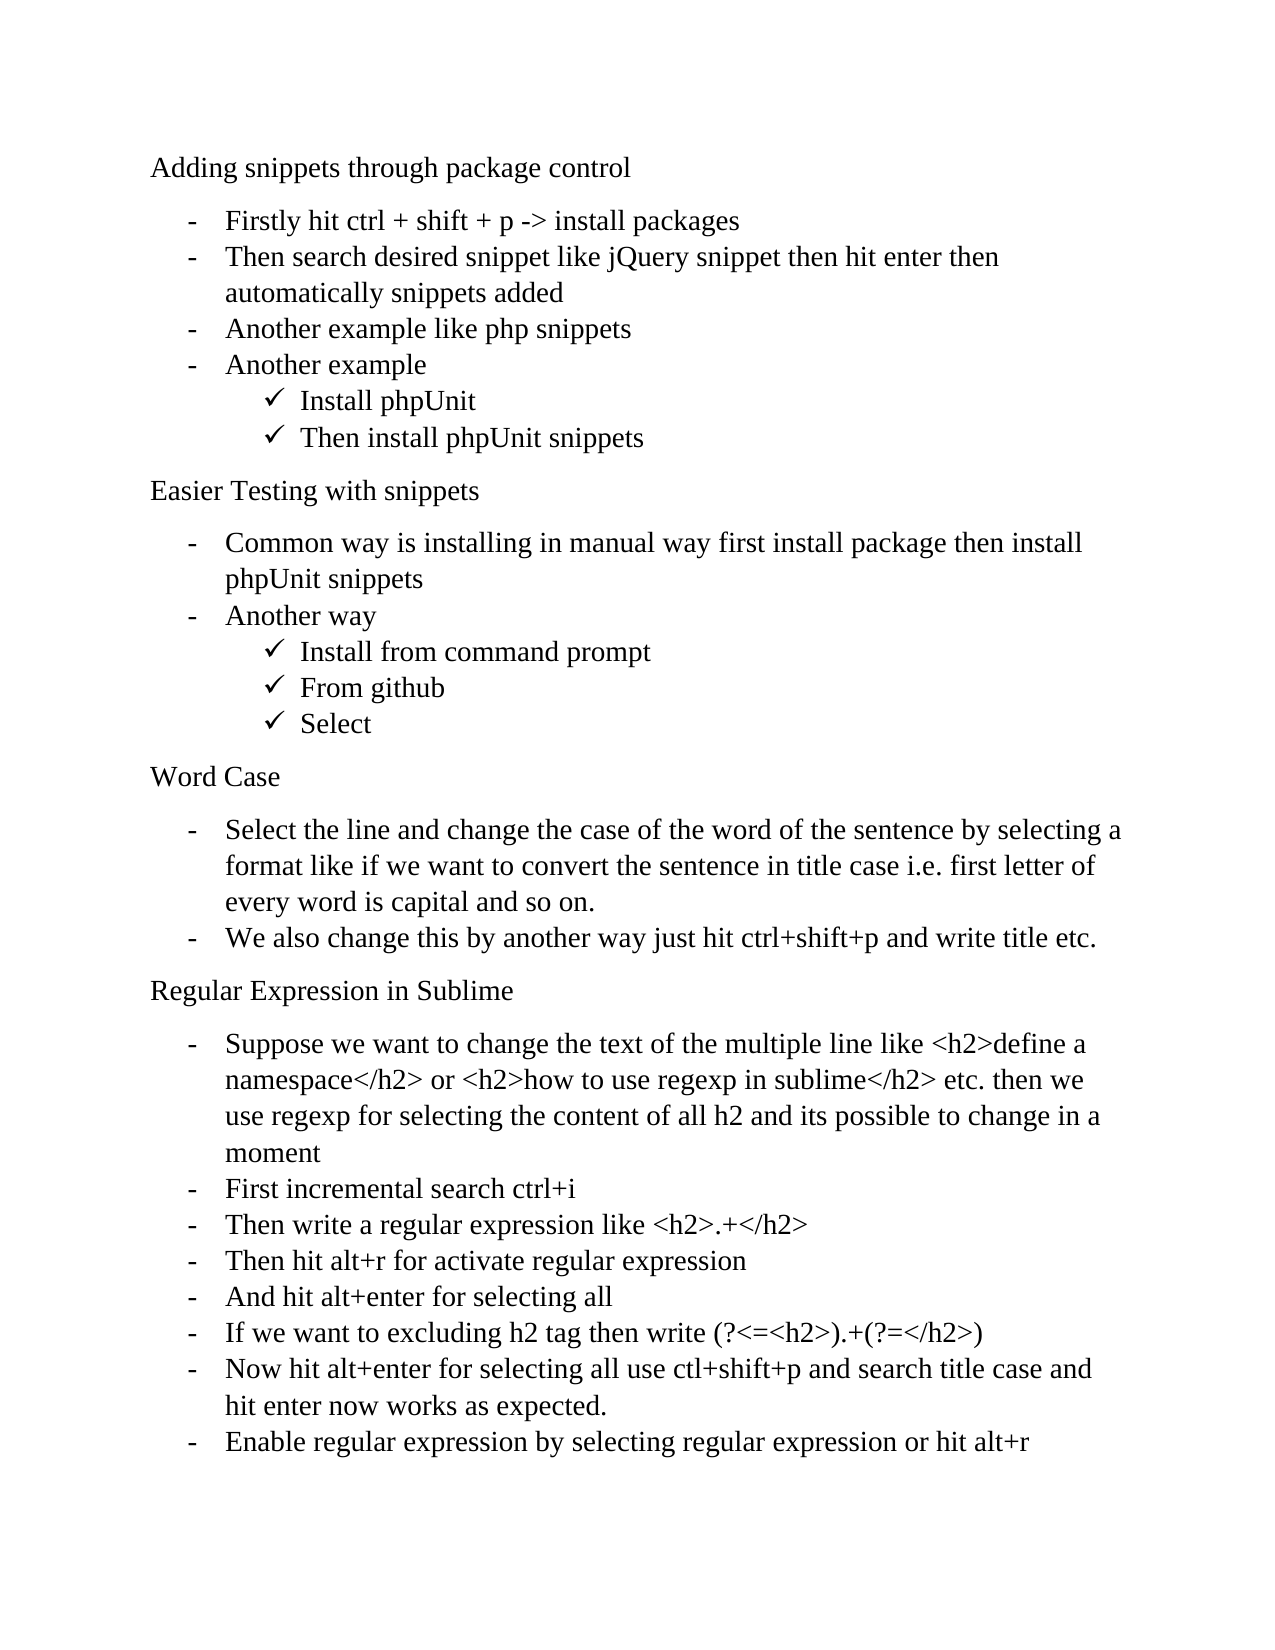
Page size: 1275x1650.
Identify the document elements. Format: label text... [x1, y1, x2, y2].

list From github [262, 670, 1125, 704]
list Common way is installing in manual way first install package then install phpUnit snippets [187, 526, 1125, 595]
text Adding snippets through package control [150, 150, 1125, 183]
list Install phpUnit [262, 383, 1125, 417]
text Word Case [150, 759, 1125, 793]
list And hit alt+enter for selecting all [187, 1279, 1125, 1313]
text Easier Testing with snippets [150, 473, 1125, 506]
list Select the line and change the case of the word of the sentence by selecting a format like if we want to convert the sentence in title case i.e. first letter of every word is capital and so on. [187, 812, 1125, 918]
list Firstly hit ctrl + shift + p -> install packages [187, 203, 1125, 236]
list Suppose we want to change the text of the multiple line like <h2>define a namespace</h2> or <h2>how to use regexp in sublime</h2> etc. then we use regexp for selecting the content of all h2 and its possible to change in a moment [187, 1026, 1125, 1168]
list Then search desired snippet like jQuery snippet then hit enter then automatically snippets added [187, 239, 1125, 309]
list Select [262, 706, 1125, 740]
list We also change this by another way just hit ctrl+shift+p and write title etc. [187, 921, 1125, 954]
list Enable regular expression by selecting regular expression or hit alt+r [187, 1424, 1125, 1457]
list Then install phpUnit snippets [262, 420, 1125, 453]
list If we want to excluding h2 tag then write (?<=<h2>).+(?=</h2>) [187, 1315, 1125, 1349]
list Another example like php snippets [187, 311, 1125, 345]
text Regular Expression in Sublime [150, 973, 1125, 1007]
list Then write a regular expression like <h2>.+</h2> [187, 1207, 1125, 1241]
list Now hit alt+enter for selecting all use ctl+shift+p and search title case and hit enter now works as expected. [187, 1352, 1125, 1421]
list Another way [187, 598, 1125, 631]
list Install from command prompt [262, 634, 1125, 668]
list Another example [187, 347, 1125, 381]
list Then hit alt+r for activate regular expression [187, 1243, 1125, 1277]
list First incremental search ctrl+i [187, 1171, 1125, 1204]
